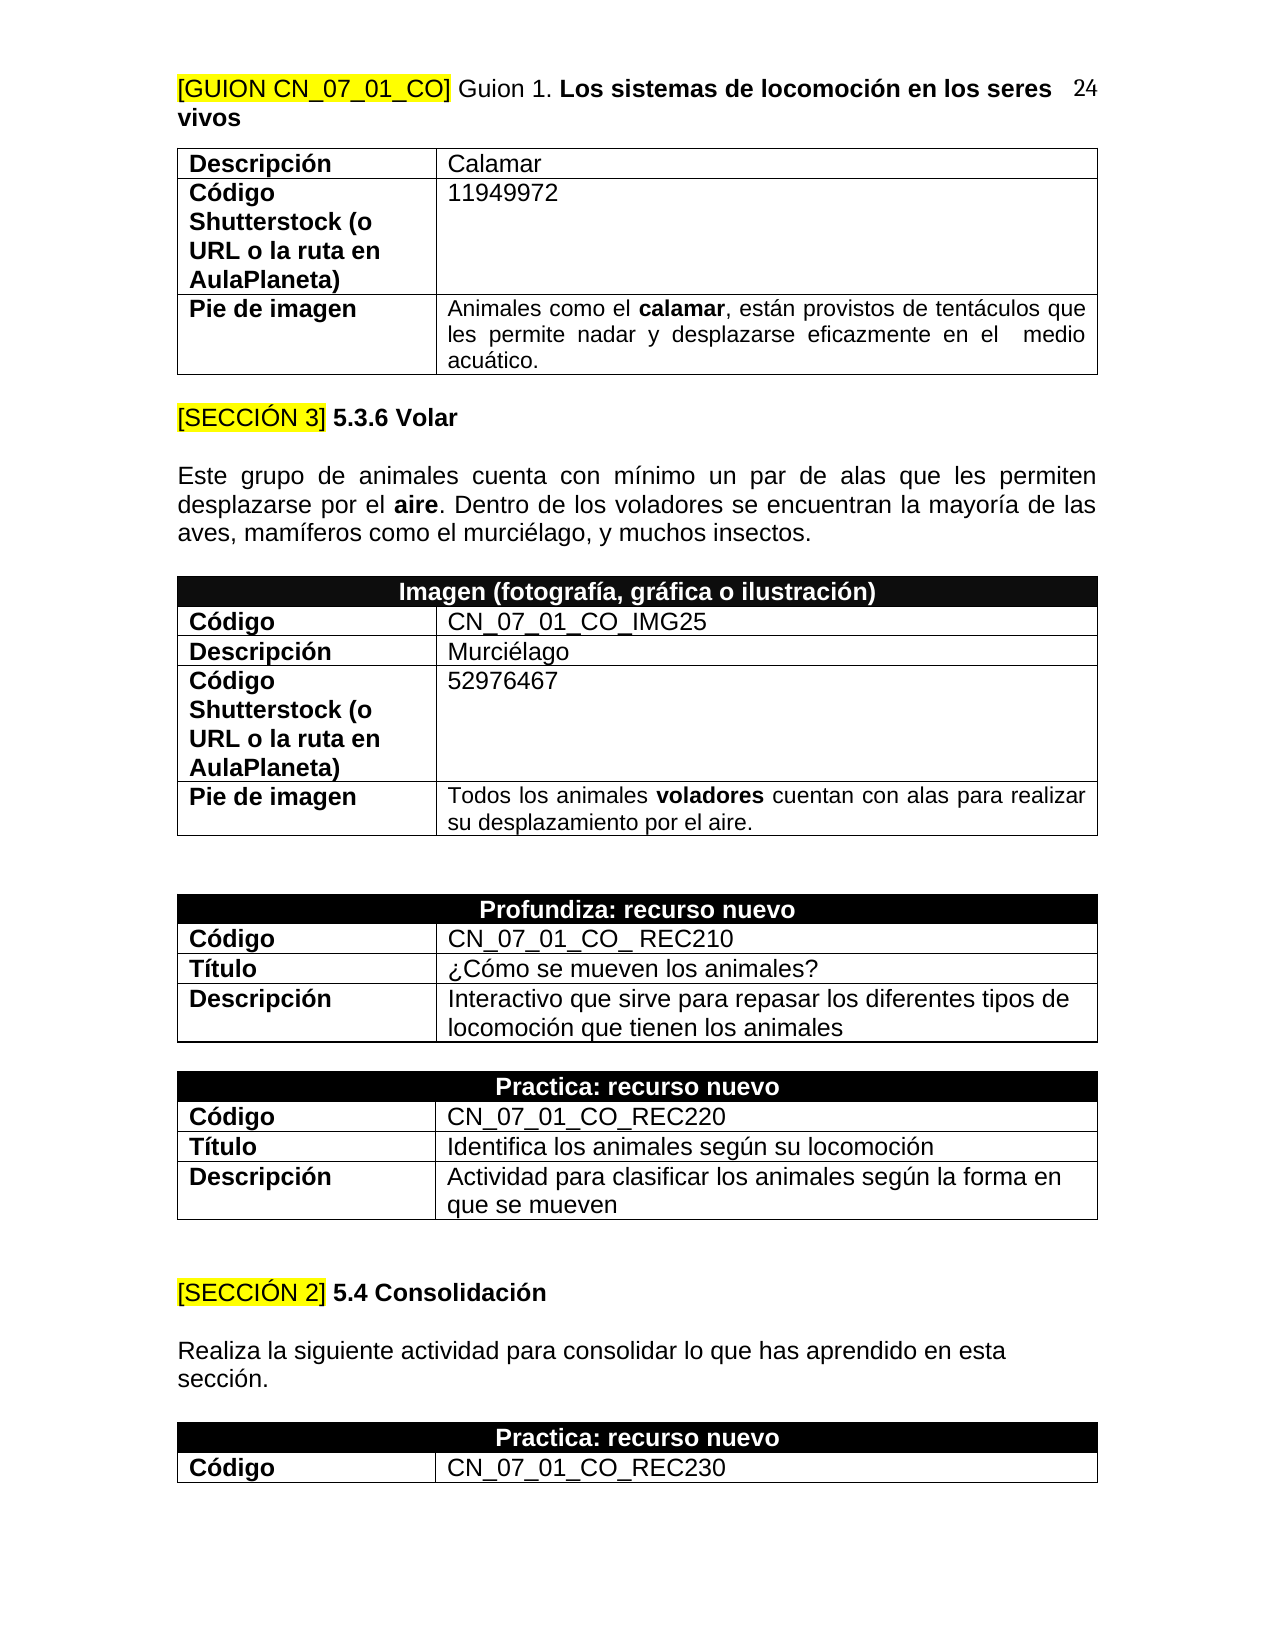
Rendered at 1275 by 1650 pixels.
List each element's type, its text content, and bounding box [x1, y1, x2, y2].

table_cell Identifica los animales según su locomoción [436, 1132, 1097, 1161]
table_cell Código [178, 924, 436, 953]
table_cell Código Shutterstock (o URL o la ruta en AulaPlaneta) [178, 179, 436, 293]
table_cell Descripción [178, 636, 436, 665]
text [SECCIÓN 2] 5.4 Consolidación [326, 1278, 1098, 1306]
table_cell CN_07_01_CO_REC220 [436, 1102, 1097, 1131]
table_cell CN_07_01_CO_REC230 [436, 1453, 1097, 1482]
table_cell ¿Cómo se mueven los animales? [437, 954, 1097, 983]
table_cell Código Shutterstock (o URL o la ruta en AulaPlaneta) [178, 666, 436, 781]
table_cell Descripción [178, 149, 436, 177]
table_cell Título [178, 1132, 435, 1161]
table_header Practica: recurso nuevo [178, 1072, 1097, 1101]
table_cell Murciélago [437, 636, 1097, 665]
text Este grupo de animales cuenta con mínimo un par de alas que les permiten desplazarse por el aire. Dentro de los voladores se encuentran la mayoría de las aves, mamíferos como el murciélago, y muchos insectos. [177, 461, 1098, 547]
table_cell Código [178, 1453, 435, 1482]
table_cell Pie de imagen [178, 782, 436, 835]
table_cell Descripción [178, 984, 436, 1041]
table_cell CN_07_01_CO_ REC210 [437, 924, 1097, 953]
table_header Profundiza: recurso nuevo [178, 895, 1097, 923]
table_cell 11949972 [437, 179, 1097, 293]
table_cell CN_07_01_CO_IMG25 [437, 607, 1097, 635]
table_header Imagen (fotografía, gráfica o ilustración) [178, 577, 1097, 606]
table_cell Código [178, 607, 436, 635]
table_cell Todos los animales voladores cuentan con alas para realizar su desplazamiento por el aire. [437, 782, 1097, 835]
table_cell Calamar [437, 149, 1097, 177]
table_cell 52976467 [437, 666, 1097, 781]
table_header Practica: recurso nuevo [178, 1423, 1097, 1452]
text Realiza la siguiente actividad para consolidar lo que has aprendido en esta sección. [177, 1336, 1098, 1393]
table_cell Actividad para clasificar los animales según la forma en que se mueven [436, 1162, 1097, 1219]
table_cell Animales como el calamar, están provistos de tentáculos que les permite nadar y desplazarse eficazmente en el medio acuático. [437, 295, 1097, 373]
table_cell Título [178, 954, 436, 983]
table_cell Código [178, 1102, 435, 1131]
table_cell Interactivo que sirve para repasar los diferentes tipos de locomoción que tienen los animales [437, 984, 1097, 1041]
table_cell Descripción [178, 1162, 435, 1219]
table_cell Pie de imagen [178, 295, 436, 373]
text [SECCIÓN 3] 5.3.6 Volar [326, 403, 1098, 432]
